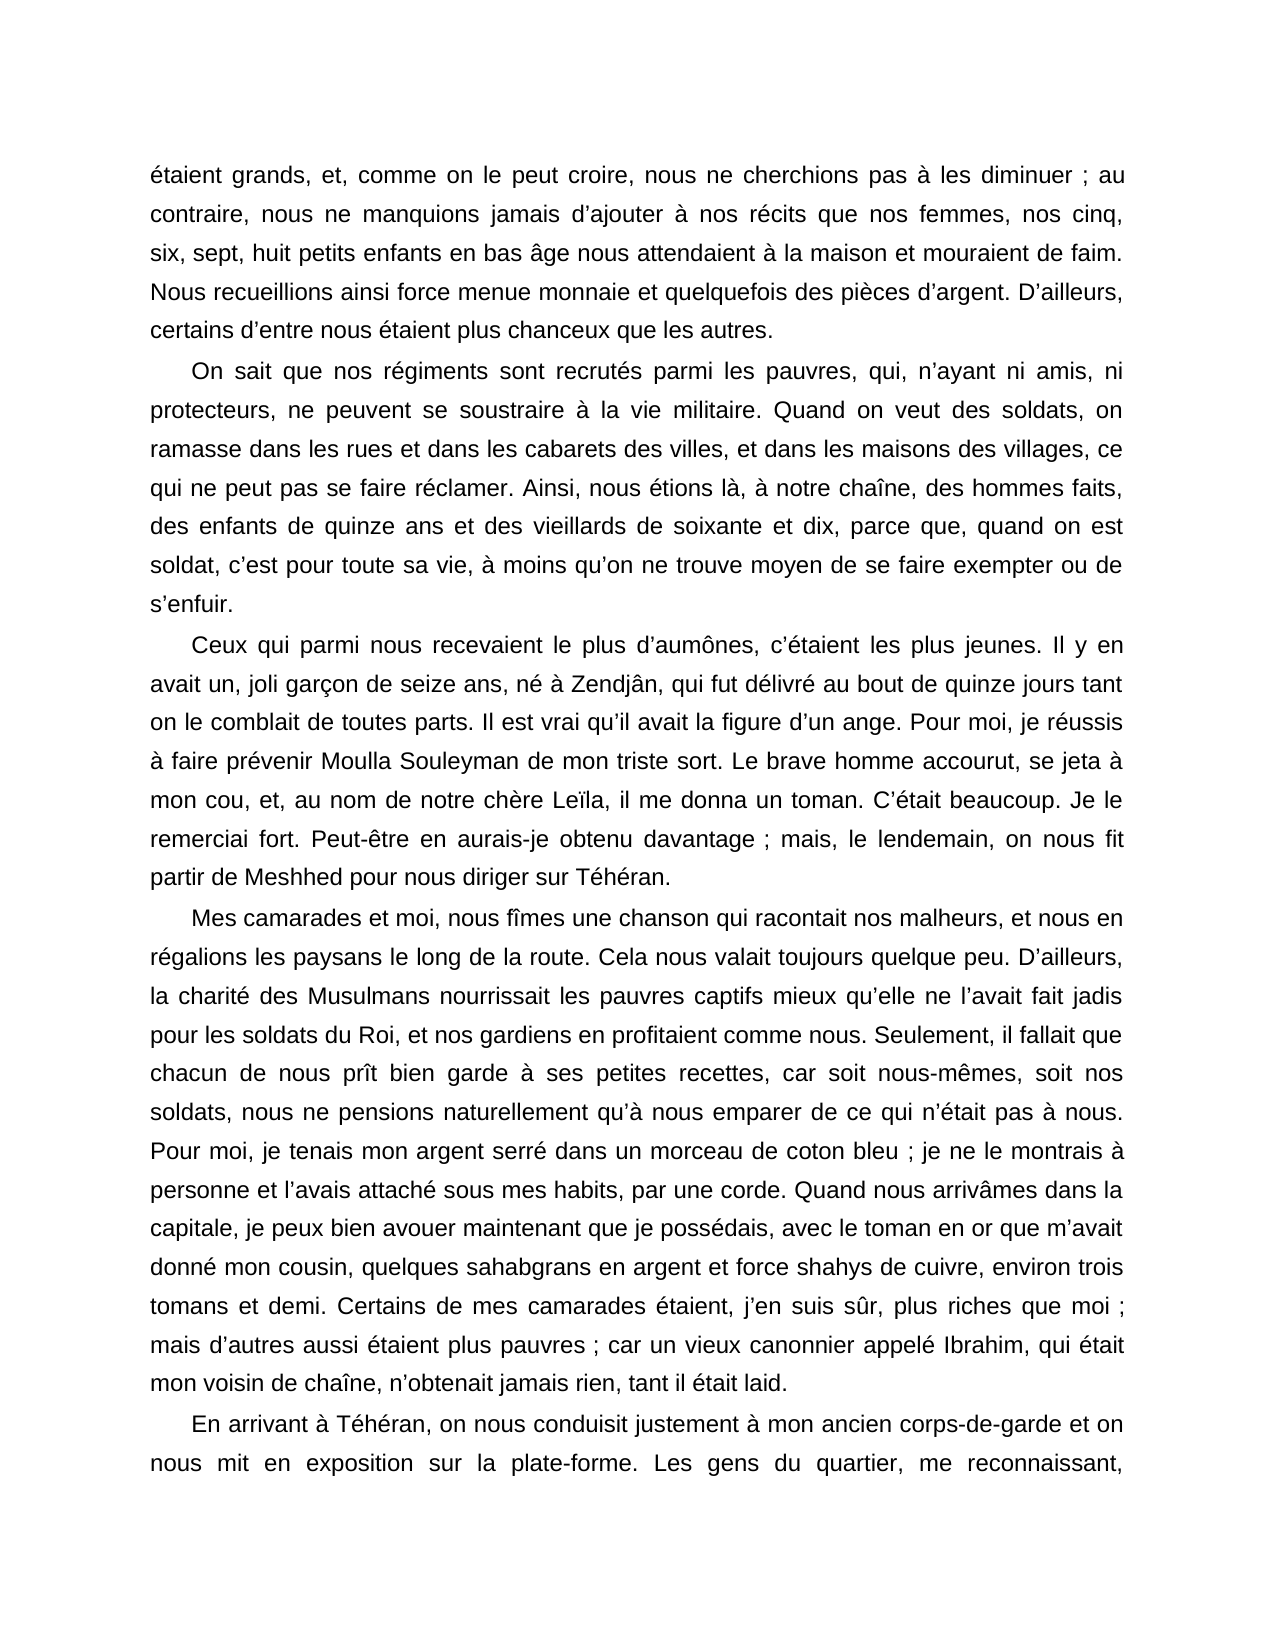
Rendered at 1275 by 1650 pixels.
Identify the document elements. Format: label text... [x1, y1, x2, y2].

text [150, 150, 1125, 344]
text On sait que nos régiments sont recrutés parmi les pauvres, qui, n’ayant ni amis, ni protecteurs, ne peuvent se soustraire à la vie militaire. Quand on veut des soldats, on ramasse dans les rues et dans les cabarets des villes, et dans les maisons des villages, ce qui ne peut pas se faire réclamer. Ainsi, nous étions là, à notre chaîne, des hommes faits, des enfants de quinze ans et des vieillards de soixante et dix, parce que, quand on est soldat, c’est pour toute sa vie, à moins qu’on ne trouve moyen de se faire exempter ou de s’enfuir. [150, 346, 1125, 617]
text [150, 1399, 1125, 1477]
text Mes camarades et moi, nous fîmes une chanson qui racontait nos malheurs, et nous en régalions les paysans le long de la route. Cela nous valait toujours quelque peu. D’ailleurs, la charité des Musulmans nourrissait les pauvres captifs mieux qu’elle ne l’avait fait jadis pour les soldats du Roi, et nos gardiens en profitaient comme nous. Seulement, il fallait que chacun de nous prît bien garde à ses petites recettes, car soit nous-mêmes, soit nos soldats, nous ne pensions naturellement qu’à nous emparer de ce qui n’était pas à nous. Pour moi, je tenais mon argent serré dans un morceau de coton bleu ; je ne le montrais à personne et l’avais attaché sous mes habits, par une corde. Quand nous arrivâmes dans la capitale, je peux bien avouer maintenant que je possédais, avec le toman en or que m’avait donné mon cousin, quelques sahabgrans en argent et force shahys de cuivre, environ trois tomans et demi. Certains de mes camarades étaient, j’en suis sûr, plus riches que moi ; mais d’autres aussi étaient plus pauvres ; car un vieux canonnier appelé Ibrahim, qui était mon voisin de chaîne, n’obtenait jamais rien, tant il était laid. [150, 893, 1125, 1397]
text Ceux qui parmi nous recevaient le plus d’aumônes, c’étaient les plus jeunes. Il y en avait un, joli garçon de seize ans, né à Zendjân, qui fut délivré au bout de quinze jours tant on le comblait de toutes parts. Il est vrai qu’il avait la figure d’un ange. Pour moi, je réussis à faire prévenir Moulla Souleyman de mon triste sort. Le brave homme accourut, se jeta à mon cou, et, au nom de notre chère Leïla, il me donna un toman. C’était beaucoup. Je le remerciai fort. Peut-être en aurais-je obtenu davantage ; mais, le lendemain, on nous fit partir de Meshhed pour nous diriger sur Téhéran. [150, 619, 1125, 891]
